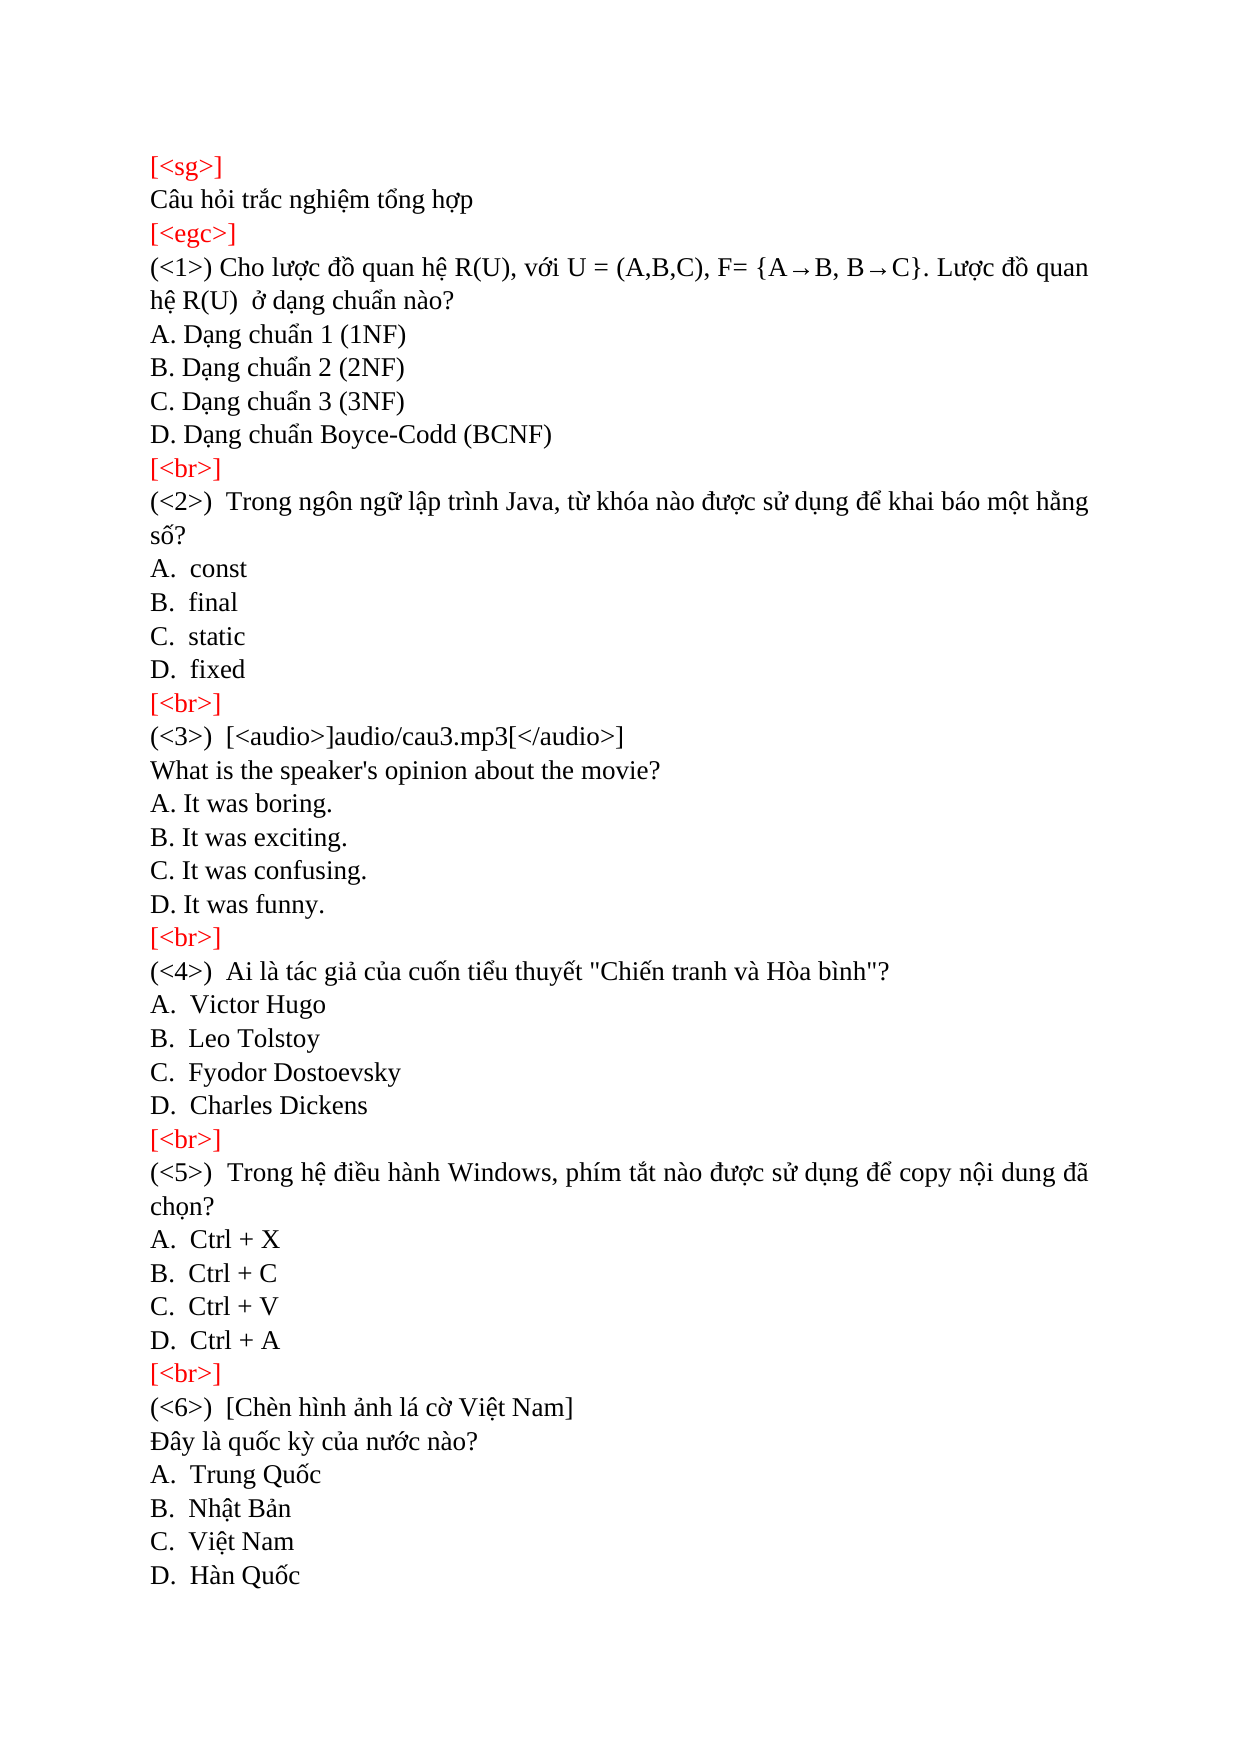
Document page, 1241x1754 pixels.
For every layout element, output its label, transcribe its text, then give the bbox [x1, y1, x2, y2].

text A. Ctrl + X [150, 1223, 1090, 1254]
text B. Leo Tolstoy [150, 1022, 1090, 1053]
text What is the speaker's opinion about the movie? [150, 754, 1090, 785]
text [<br>] [150, 687, 1090, 718]
text (<5>) Trong hệ điều hành Windows, phím tắt nào được sử dụng để copy nội dung đã chọn? [150, 1156, 1090, 1221]
text (<6>) [Chèn hình ảnh lá cờ Việt Nam] [150, 1391, 1090, 1422]
text C. It was confusing. [150, 854, 1090, 886]
text (<1>) Cho lược đồ quan hệ R(U), với U = (A,B,C), F= {A→B, B→C}. Lược đồ quan hệ R(U) ở dạng chuẩn nào? [150, 251, 1090, 315]
text D. fixed [150, 653, 1090, 684]
text Đây là quốc kỳ của nước nào? [150, 1424, 1090, 1456]
text B. final [150, 586, 1090, 617]
text [<br>] [150, 1123, 1090, 1154]
text [<br>] [150, 452, 1090, 483]
text D. It was funny. [150, 888, 1090, 919]
text Câu hỏi trắc nghiệm tổng hợp [150, 183, 1090, 215]
text D. Dạng chuẩn Boyce-Codd (BCNF) [150, 418, 1090, 449]
text A. It was boring. [150, 787, 1090, 818]
text C. Dạng chuẩn 3 (3NF) [150, 385, 1090, 416]
text B. Dạng chuẩn 2 (2NF) [150, 351, 1090, 382]
text [<br>] [150, 1357, 1090, 1389]
text C. Fyodor Dostoevsky [150, 1056, 1090, 1087]
text C. Việt Nam [150, 1525, 1090, 1556]
text D. Ctrl + A [150, 1324, 1090, 1355]
text A. Trung Quốc [150, 1458, 1090, 1489]
text B. Nhật Bản [150, 1492, 1090, 1523]
text C. Ctrl + V [150, 1290, 1090, 1322]
text D. Charles Dickens [150, 1089, 1090, 1120]
text B. It was exciting. [150, 821, 1090, 852]
text (<2>) Trong ngôn ngữ lập trình Java, từ khóa nào được sử dụng để khai báo một hằng số? [150, 485, 1090, 550]
text A. Dạng chuẩn 1 (1NF) [150, 318, 1090, 349]
text B. Ctrl + C [150, 1257, 1090, 1288]
text [<sg>] [150, 150, 1090, 181]
text A. Victor Hugo [150, 988, 1090, 1020]
text [<br>] [150, 921, 1090, 953]
text (<3>) [<audio>]audio/cau3.mp3[</audio>] [150, 720, 1090, 751]
text C. static [150, 619, 1090, 651]
text (<4>) Ai là tác giả của cuốn tiểu thuyết "Chiến tranh và Hòa bình"? [150, 955, 1090, 986]
text [<egc>] [150, 217, 1090, 248]
text A. const [150, 552, 1090, 584]
text D. Hàn Quốc [150, 1559, 1090, 1590]
